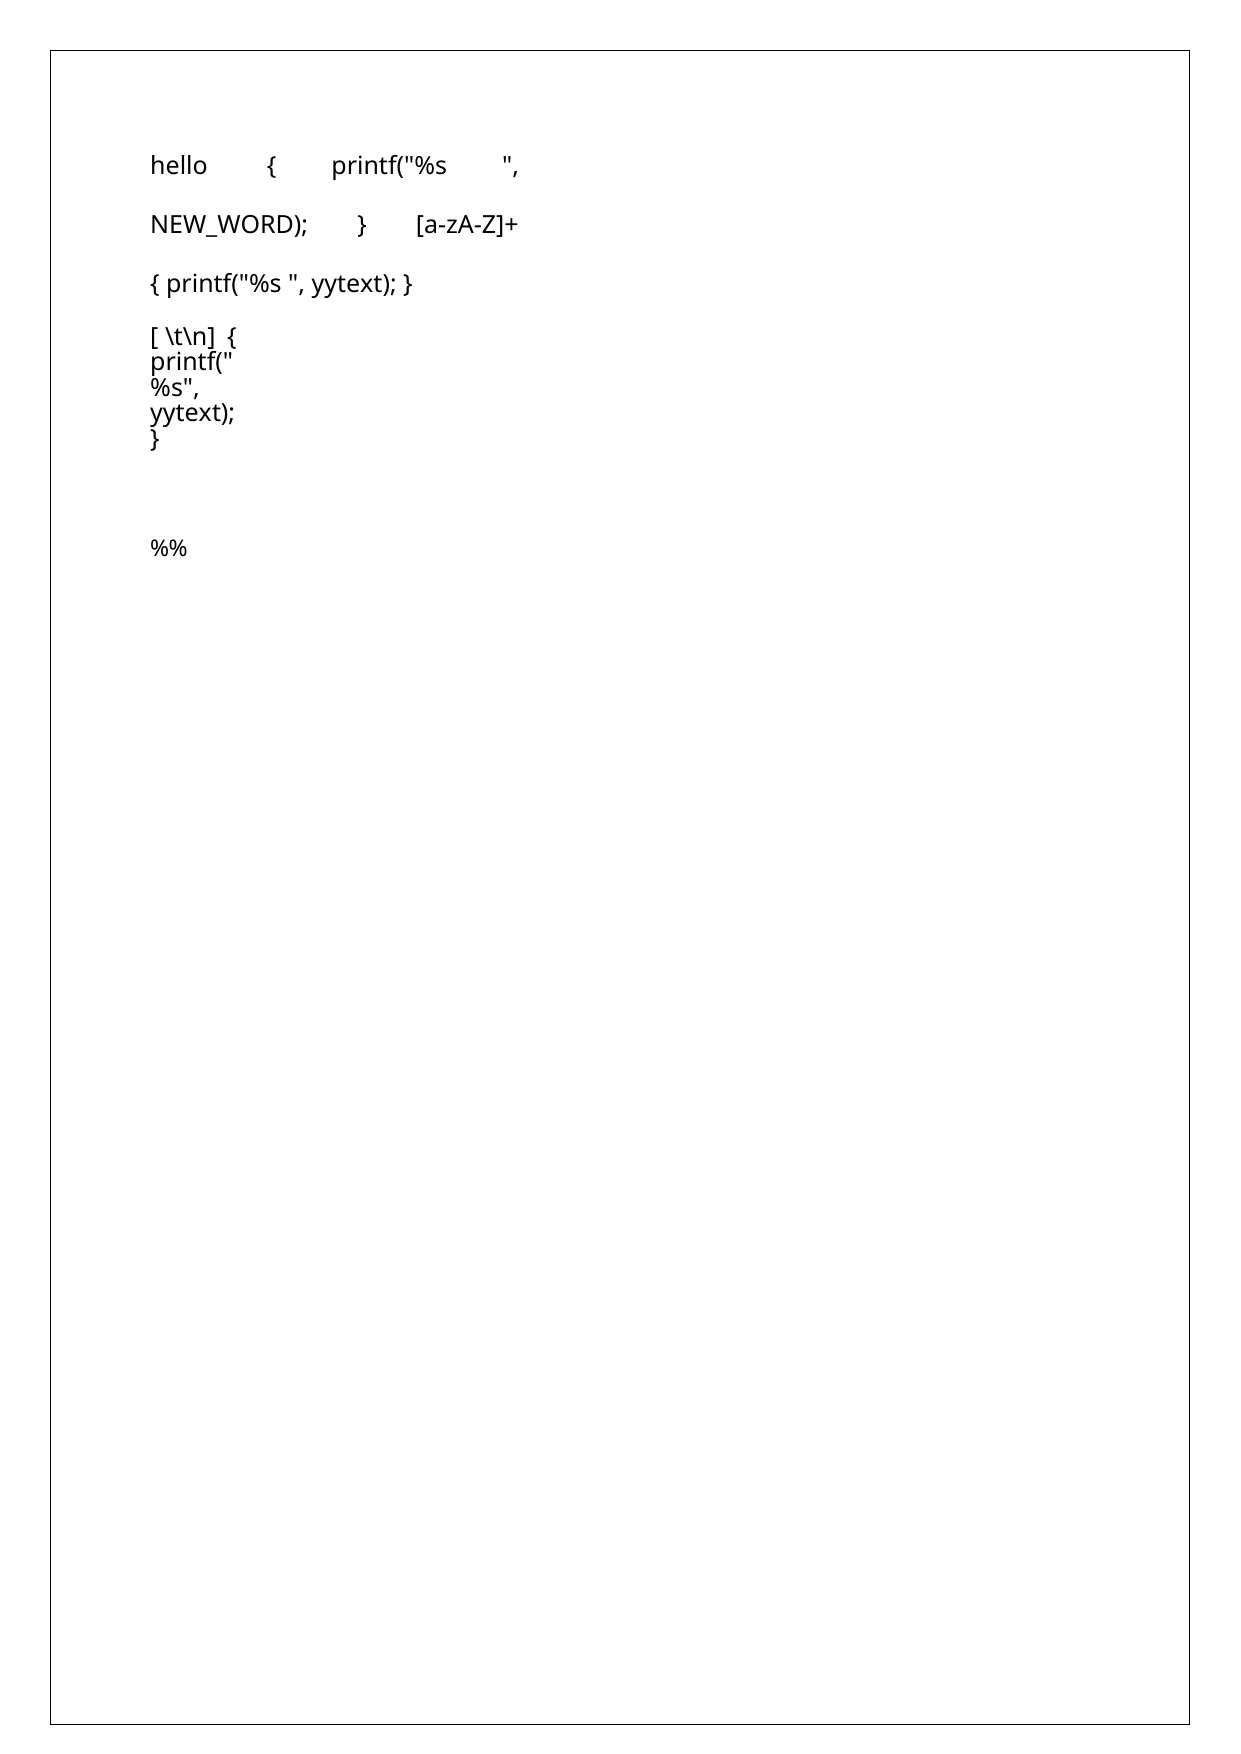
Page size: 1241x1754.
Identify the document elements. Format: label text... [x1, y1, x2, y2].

text hello { printf("%s ", NEW_WORD); } [a-zA-Z]+ { printf("%s ", yytext); } [150, 148, 519, 300]
text [ \t\n] { printf("%s", yytext); } [150, 324, 249, 453]
text %% [150, 532, 249, 563]
